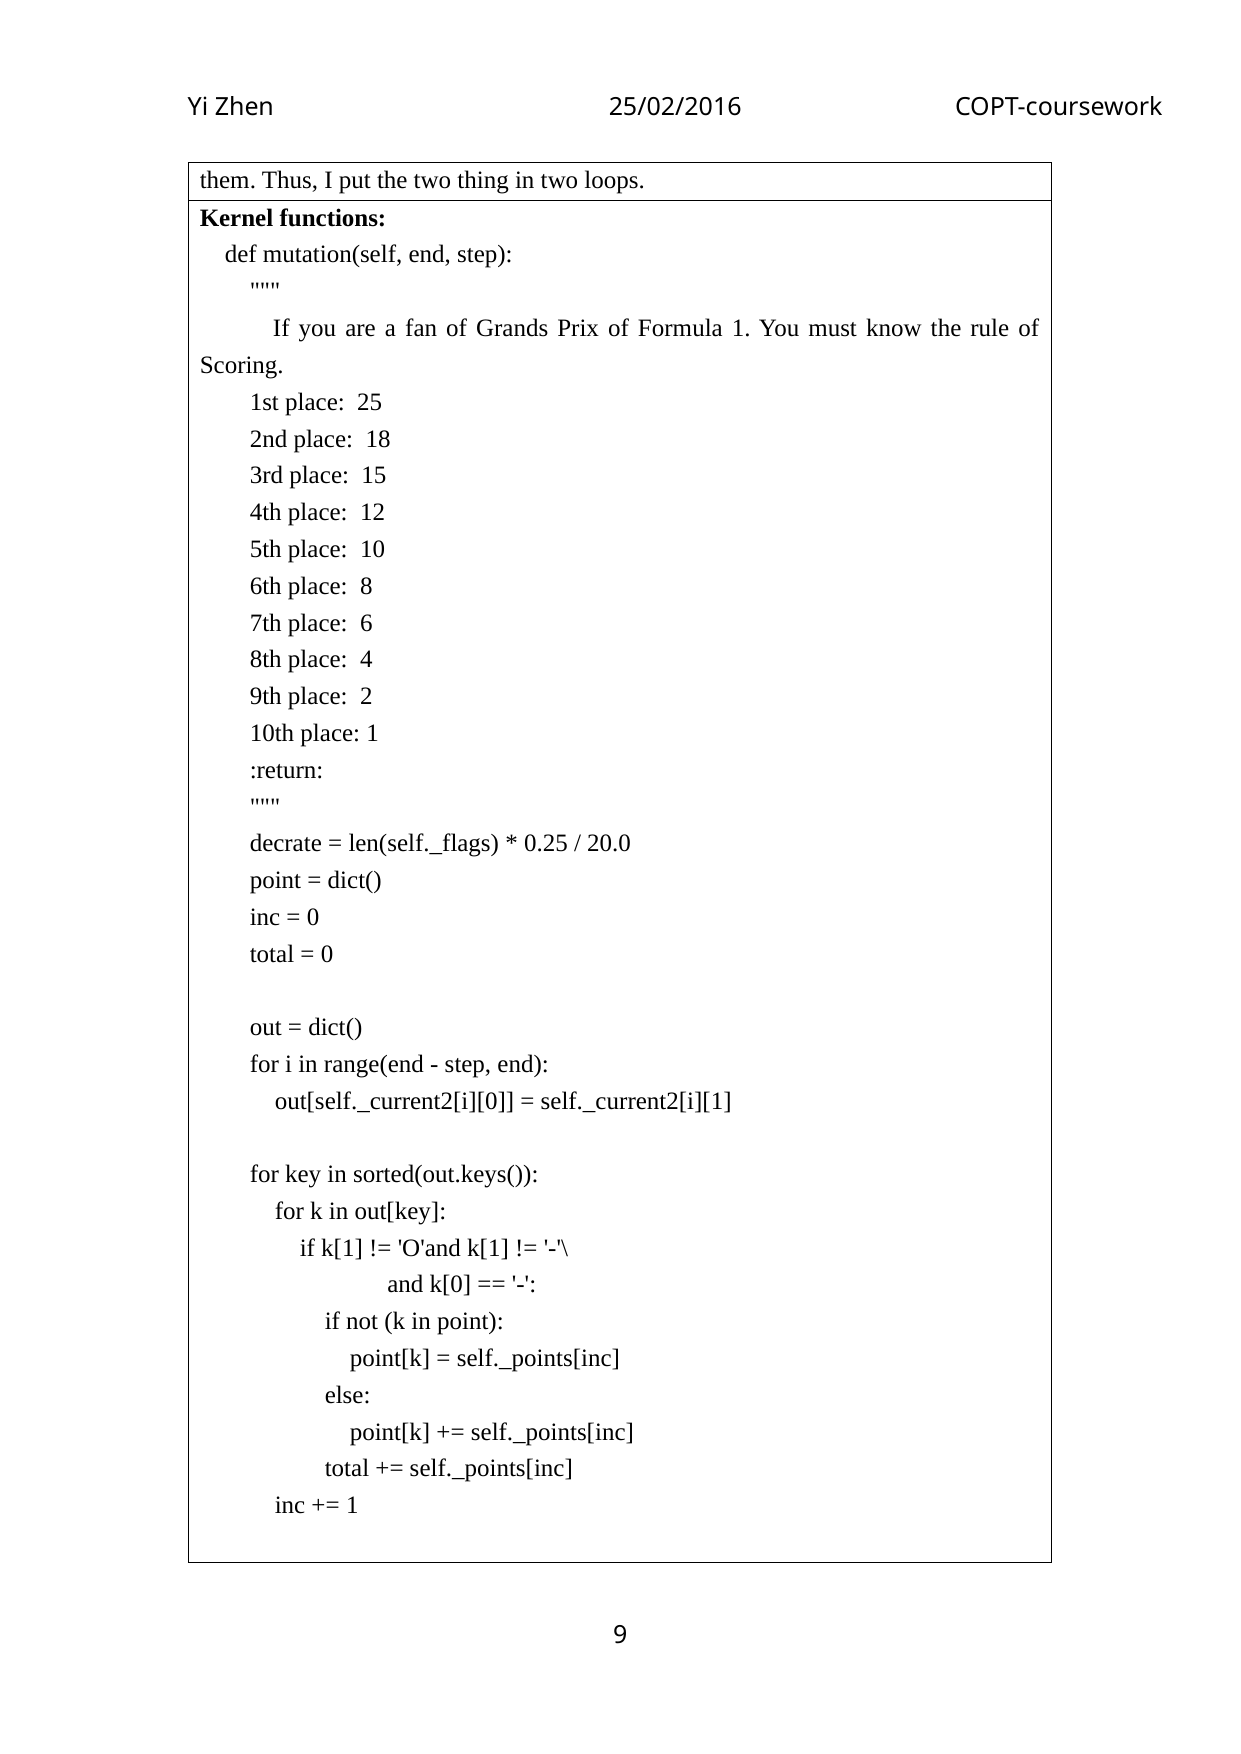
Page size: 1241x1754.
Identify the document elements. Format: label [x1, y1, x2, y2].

table_cell [189, 163, 1051, 200]
table_cell [189, 201, 1051, 1562]
